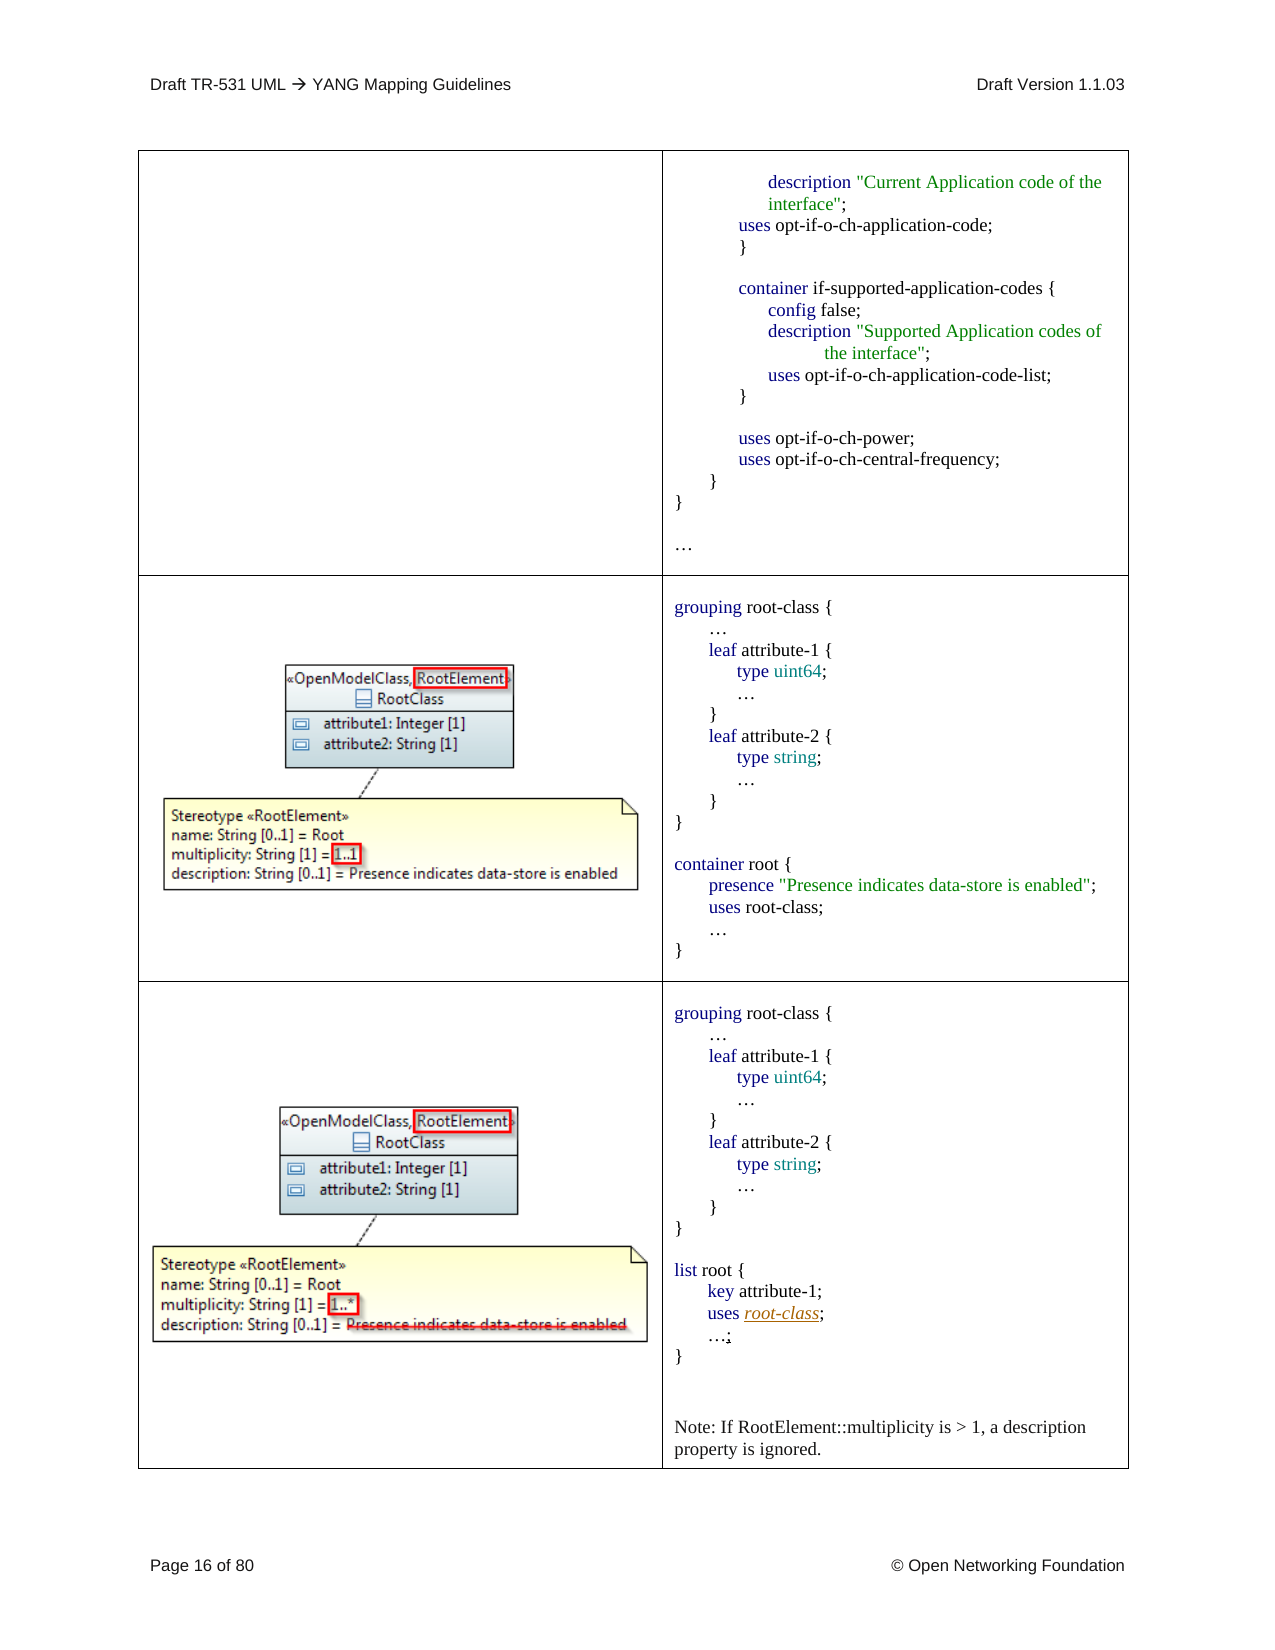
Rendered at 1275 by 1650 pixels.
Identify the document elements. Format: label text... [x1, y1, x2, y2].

table_cell [139, 576, 662, 981]
table_cell [139, 982, 662, 1468]
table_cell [663, 151, 1128, 574]
table_cell grouping root-class { … leaf attribute-1 { type uint64; … } leaf attribute-2 { type string; … } } list root { key attribute-1; uses root-class; …; } Note: If RootElement::multiplicity is > 1, a description property is ignored. [663, 982, 1128, 1468]
table_cell grouping root-class { … leaf attribute-1 { type uint64; … } leaf attribute-2 { type string; … } } container root { presence "Presence indicates data-store is enabled"; uses root-class; … } [663, 576, 1128, 981]
table_cell [139, 151, 662, 574]
picture [161, 662, 641, 893]
picture [150, 1104, 652, 1345]
